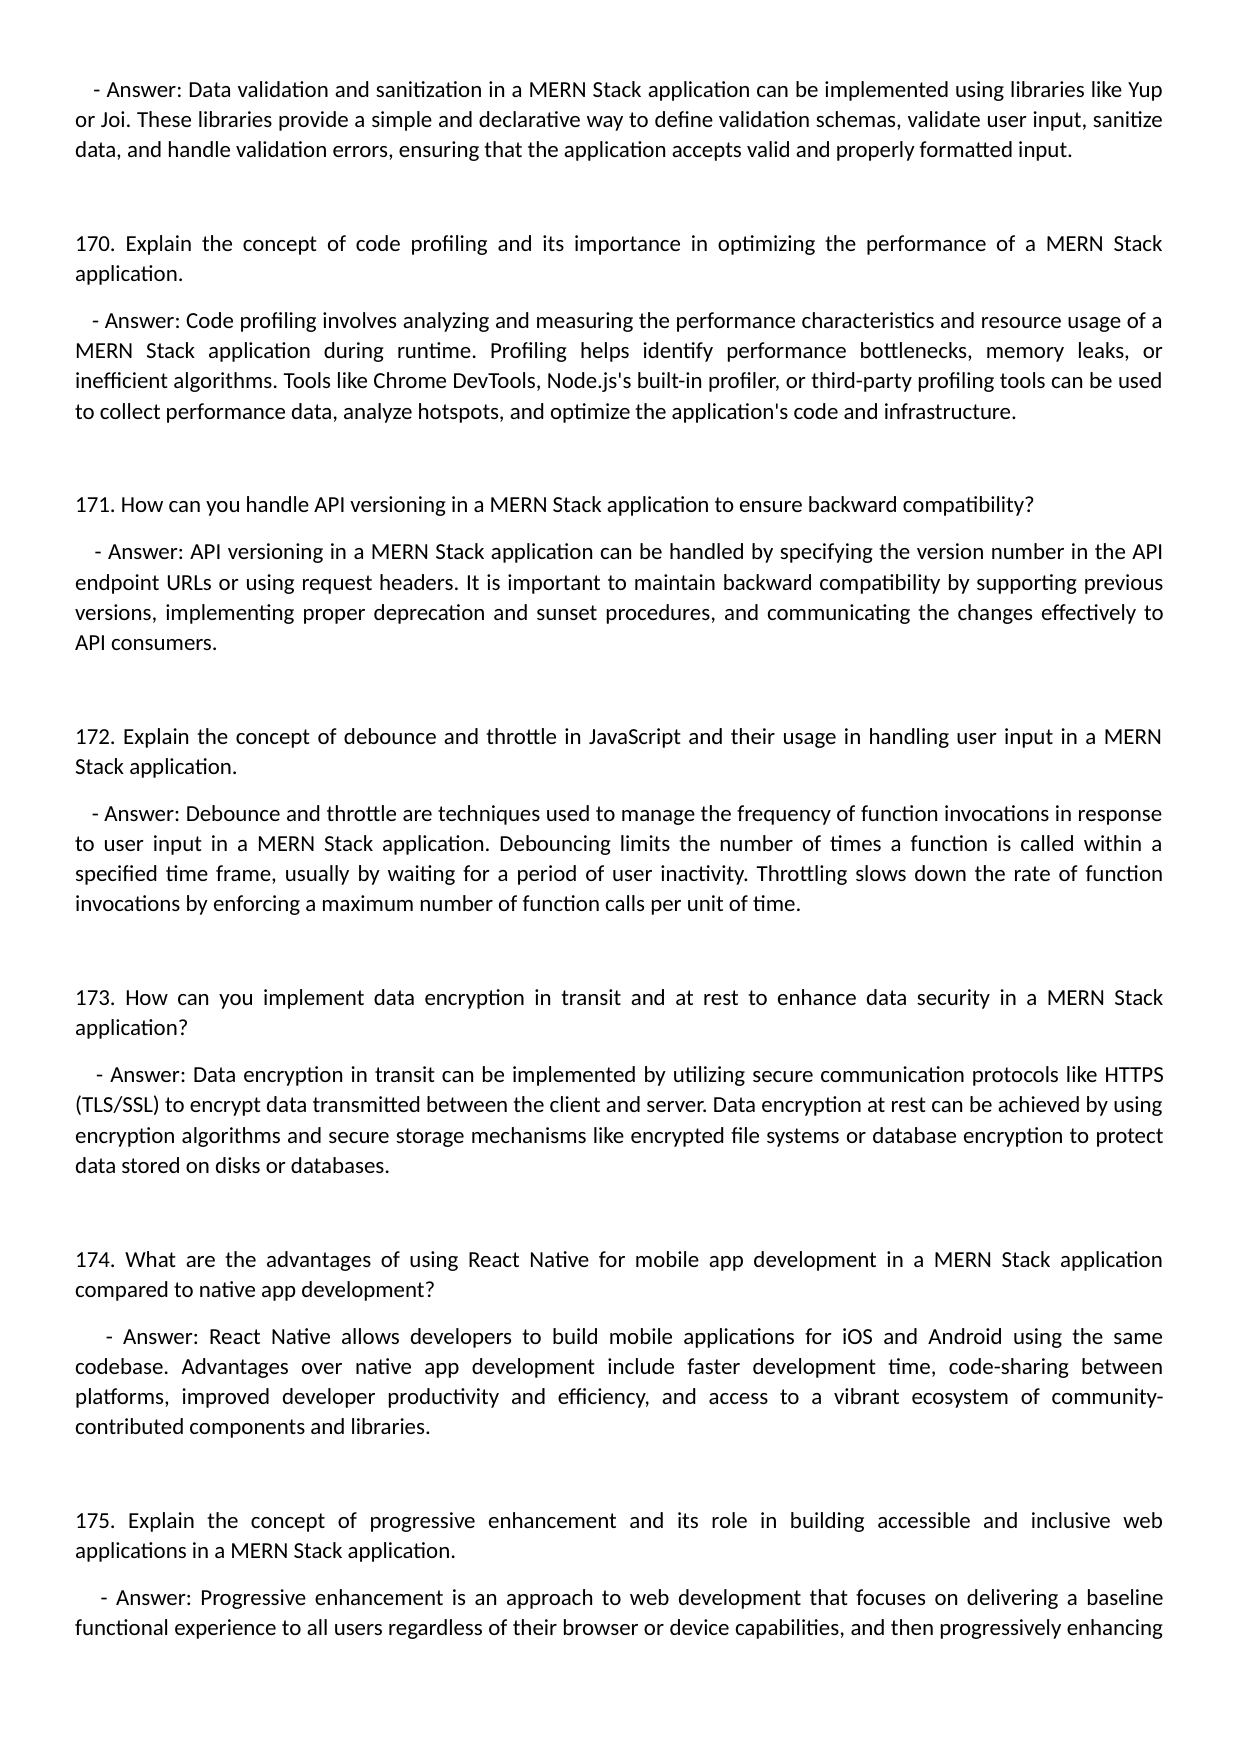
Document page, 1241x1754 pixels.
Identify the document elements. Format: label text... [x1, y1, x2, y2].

text - Answer: Debounce and throttle are techniques used to manage the frequency of function invocations in response to user input in a MERN Stack application. Debouncing limits the number of times a function is called within a specified time frame, usually by waiting for a period of user inactivity. Throttling slows down the rate of function invocations by enforcing a maximum number of function calls per unit of time. [75, 799, 1165, 918]
text 174. What are the advantages of using React Native for mobile app development in a MERN Stack application compared to native app development? [75, 1245, 1165, 1303]
text - Answer: Data encryption in transit can be implemented by utilizing secure communication protocols like HTTPS (TLS/SSL) to encrypt data transmitted between the client and server. Data encryption at rest can be achieved by using encryption algorithms and secure storage mechanisms like encrypted file systems or database encryption to protect data stored on disks or databases. [75, 1060, 1165, 1179]
text - Answer: API versioning in a MERN Stack application can be handled by specifying the version number in the API endpoint URLs or using request headers. It is important to maintain backward compatibility by supporting previous versions, implementing proper deprecation and sunset procedures, and communicating the changes effectively to API consumers. [75, 537, 1165, 656]
text - Answer: React Native allows developers to build mobile applications for iOS and Android using the same codebase. Advantages over native app development include faster development time, code-sharing between platforms, improved developer productivity and efficiency, and access to a vibrant ecosystem of community-contributed components and libraries. [75, 1322, 1165, 1441]
text 171. How can you handle API versioning in a MERN Stack application to ensure backward compatibility? [75, 491, 1165, 519]
text - Answer: Data validation and sanitization in a MERN Stack application can be implemented using libraries like Yup or Joi. These libraries provide a simple and declarative way to define validation schemas, validate user input, sanitize data, and handle validation errors, ensuring that the application accepts valid and properly formatted input. [75, 75, 1165, 163]
text - Answer: Code profiling involves analyzing and measuring the performance characteristics and resource usage of a MERN Stack application during runtime. Profiling helps identify performance bottlenecks, memory leaks, or inefficient algorithms. Tools like Chrome DevTools, Node.js's built-in profiler, or third-party profiling tools can be used to collect performance data, analyze hotspots, and optimize the application's code and infrastructure. [75, 306, 1165, 425]
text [75, 1583, 1165, 1642]
text 172. Explain the concept of debounce and throttle in JavaScript and their usage in handling user input in a MERN Stack application. [75, 722, 1165, 780]
text 173. How can you implement data encryption in transit and at rest to enhance data security in a MERN Stack application? [75, 983, 1165, 1042]
text 175. Explain the concept of progressive enhancement and its role in building accessible and inclusive web applications in a MERN Stack application. [75, 1506, 1165, 1564]
text 170. Explain the concept of code profiling and its importance in optimizing the performance of a MERN Stack application. [75, 229, 1165, 287]
